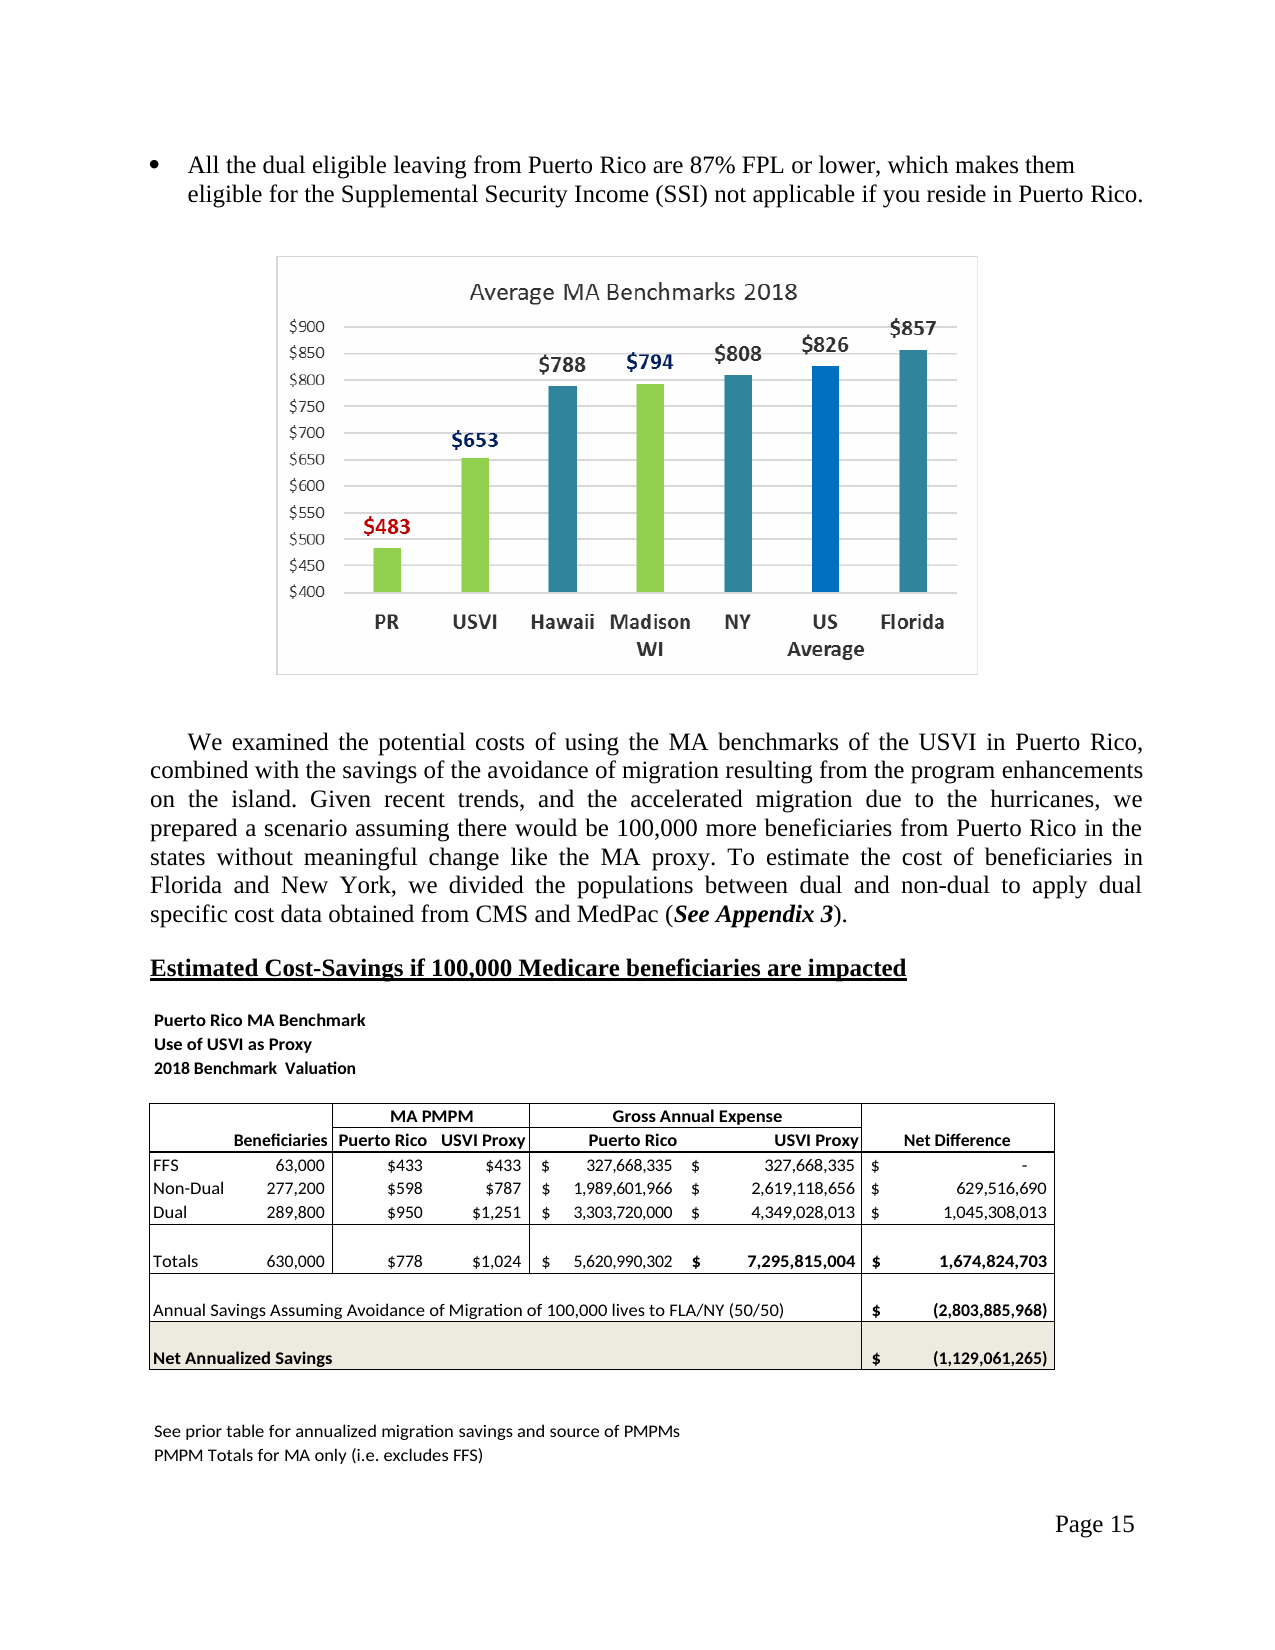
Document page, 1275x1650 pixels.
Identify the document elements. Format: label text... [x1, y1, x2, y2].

picture [276, 256, 978, 675]
text Puerto Rico MA Benchmark Use of USVI as Proxy [154, 1009, 393, 1055]
table_cell $ (2,803,885,968) [862, 1274, 1054, 1321]
text See prior table for annualized migration savings and source of PMPMs PMPM Totals for MA only (i.e. excludes FFS) [154, 1420, 709, 1465]
table_header Gross Annual Expense [530, 1104, 861, 1127]
table_cell Net Annualized Savings [150, 1322, 861, 1369]
table_cell 63,000 [245, 1153, 332, 1178]
table_header Beneficiaries [150, 1104, 332, 1151]
table_cell $ 327,668,335 [684, 1153, 861, 1178]
list All the dual eligible leaving from Puerto Rico are 87% FPL or lower, which makes them eligible for the Supplemental Security Income (SSI) not applicable if you reside in Puerto Rico. [150, 150, 1144, 207]
table_cell $ 327,668,335 [530, 1153, 684, 1178]
table_cell Annual Savings Assuming Avoidance of Migration of 100,000 lives to FLA/NY (50/50) [150, 1274, 861, 1321]
text We examined the potential costs of using the MA benchmarks of the USVI in Puerto Rico, combined with the savings of the avoidance of migration resulting from the program enhancements on the island. Given recent trends, and the accelerated migration due to the hurricanes, we prepared a scenario assuming there would be 100,000 more beneficiaries from Puerto Rico in the states without meaningful change like the MA proxy. To estimate the cost of beneficiaries in Florida and New York, we divided the populations between dual and non-dual to apply dual specific cost data obtained from CMS and MedPac (See Appendix 3). [150, 727, 1144, 928]
table_cell Puerto Rico [333, 1128, 434, 1151]
table_cell $ 3,303,720,000 [530, 1202, 684, 1224]
table_cell $1,251 [434, 1202, 529, 1224]
table_cell $787 [434, 1178, 529, 1202]
table_cell $ 629,516,690 [862, 1178, 1054, 1202]
table_cell $950 [333, 1202, 434, 1224]
table_cell 630,000 [245, 1225, 332, 1272]
text 2018 Benchmark Valuation [154, 1057, 1154, 1079]
table_cell $ 1,989,601,966 [530, 1178, 684, 1202]
table_header MA PMPM [333, 1104, 529, 1127]
table_cell $ 1,674,824,703 [862, 1225, 1054, 1272]
table_cell $433 [333, 1153, 434, 1178]
table_cell 277,200 [245, 1178, 332, 1202]
table_cell Non-Dual [150, 1178, 244, 1202]
table_cell $ 2,619,118,656 [684, 1178, 861, 1202]
table_cell Dual [150, 1202, 244, 1224]
table_cell $ - [862, 1153, 1054, 1178]
table_cell USVI Proxy [684, 1128, 861, 1151]
table_header Net Difference [862, 1104, 1054, 1151]
table_cell $1,024 [434, 1225, 529, 1272]
table_cell $ 5,620,990,302 [530, 1225, 684, 1272]
table_cell USVI Proxy [434, 1128, 529, 1151]
table_cell Puerto Rico [530, 1128, 684, 1151]
table_cell $ 4,349,028,013 [684, 1202, 861, 1224]
table_cell Totals [150, 1225, 244, 1272]
table_cell 289,800 [245, 1202, 332, 1224]
table_cell $ 1,045,308,013 [862, 1202, 1054, 1224]
subtitle Estimated Cost-Savings if 100,000 Medicare beneficiaries are impacted [150, 953, 1154, 982]
table_cell $598 [333, 1178, 434, 1202]
table_cell $778 [333, 1225, 434, 1272]
table_cell $ 7,295,815,004 [684, 1225, 861, 1272]
table_cell $ (1,129,061,265) [862, 1322, 1054, 1369]
table_cell $433 [434, 1153, 529, 1178]
table_cell FFS [150, 1153, 244, 1178]
